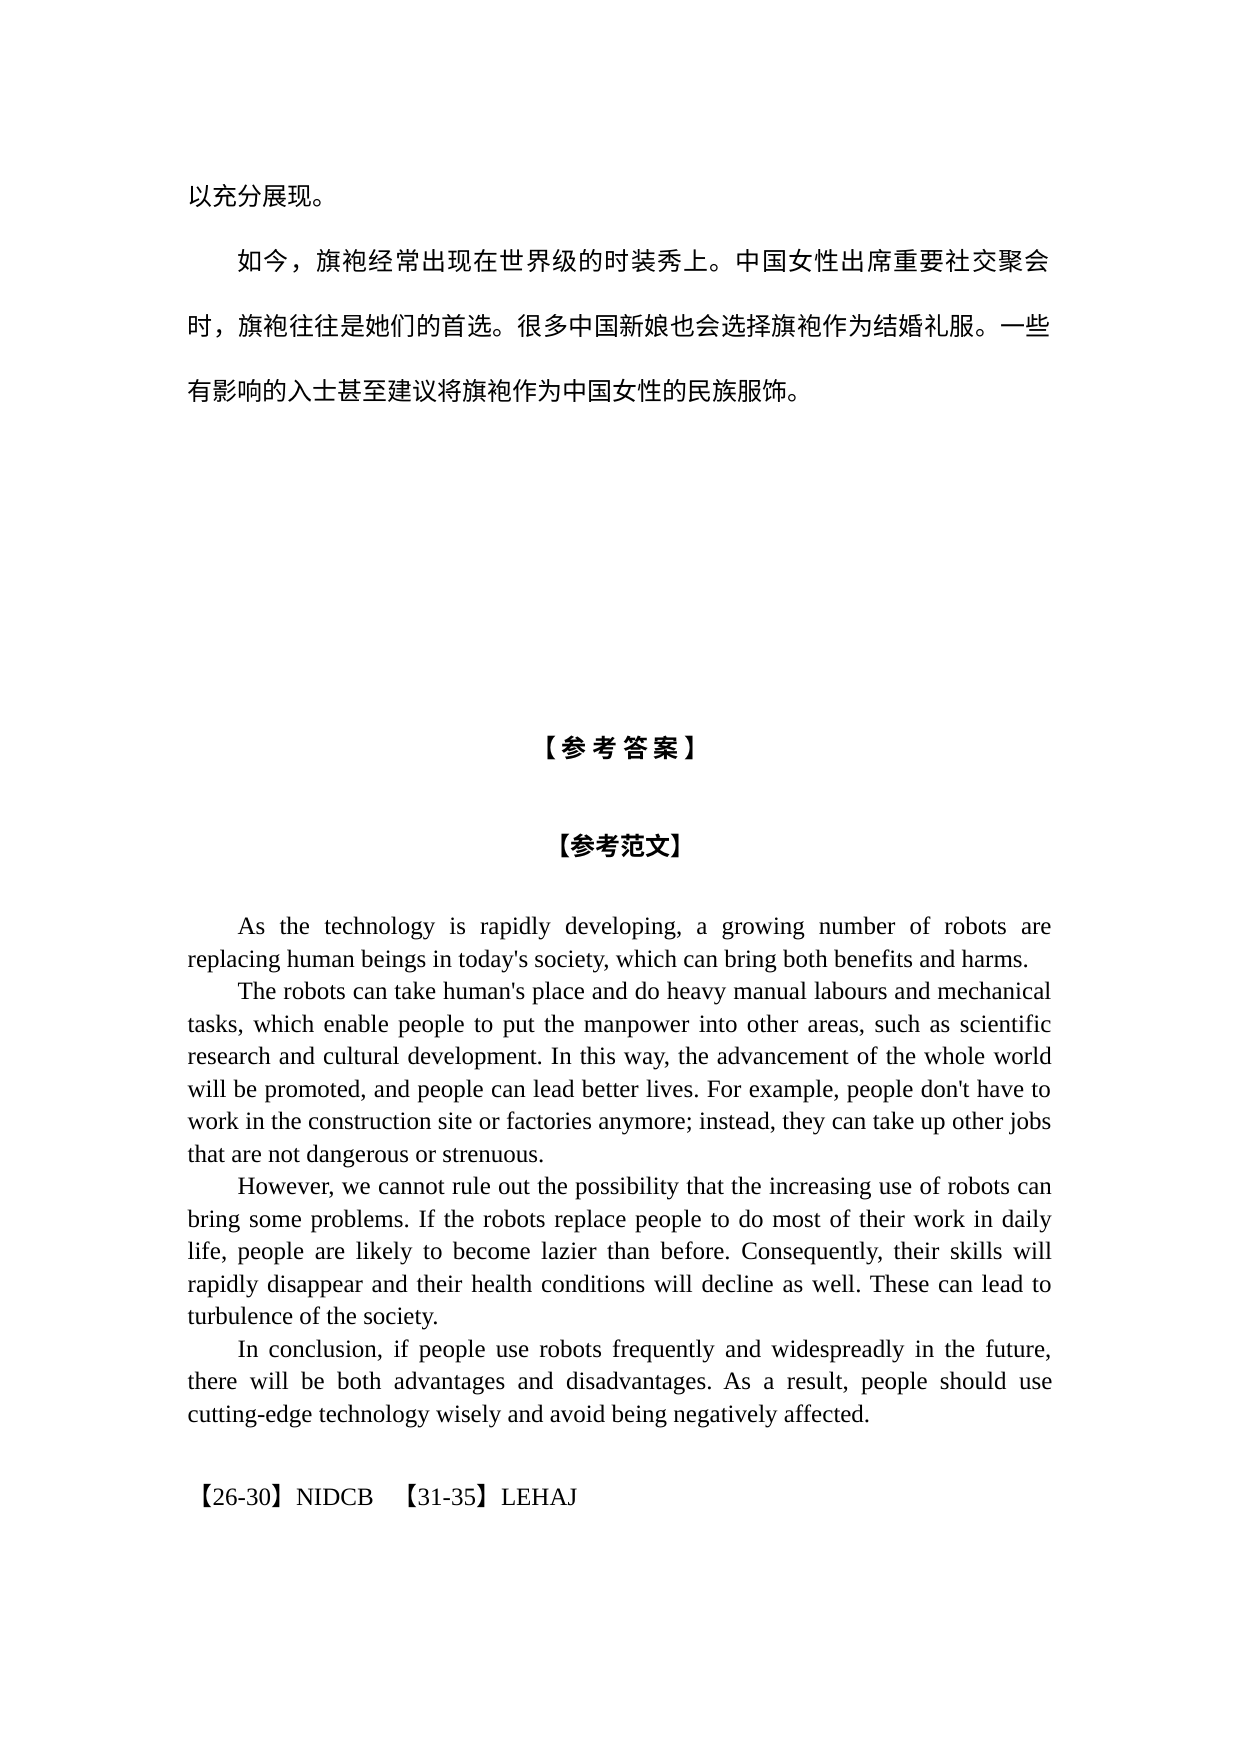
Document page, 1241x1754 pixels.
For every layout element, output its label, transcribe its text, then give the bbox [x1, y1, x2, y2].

text In conclusion, if people use robots frequently and widespreadly in the future, there will be both advantages and disadvantages. As a result, people should use cutting-edge technology wisely and avoid being negatively affected. [187, 1332, 1053, 1429]
text 【参考范文】 [187, 812, 1053, 877]
text 如今，旗袍经常出现在世界级的时装秀上。中国女性出席重要社交聚会时，旗袍往往是她们的首选。很多中国新娘也会选择旗袍作为结婚礼服。一些有影响的入士甚至建议将旗袍作为中国女性的民族服饰。 [187, 227, 1053, 422]
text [187, 162, 1053, 227]
text As the technology is rapidly developing, a growing number of robots are replacing human beings in today's society, which can bring both benefits and harms. [187, 909, 1053, 974]
text However, we cannot rule out the possibility that the increasing use of robots can bring some problems. If the robots replace people to do most of their work in daily life, people are likely to become lazier than before. Consequently, their skills will rapidly disappear and their health conditions will decline as well. These can lead to turbulence of the society. [187, 1169, 1053, 1332]
text 【 参 考 答 案 】 [187, 714, 1053, 779]
text The robots can take human's place and do heavy manual labours and mechanical tasks, which enable people to put the manpower into other areas, such as scientific research and cultural development. In this way, the advancement of the whole world will be promoted, and people can lead better lives. For example, people don't have to work in the construction site or factories anymore; instead, they can take up other jobs that are not dangerous or strenuous. [187, 974, 1053, 1169]
text 【26-30】NIDCB 【31-35】LEHAJ [187, 1462, 1053, 1527]
